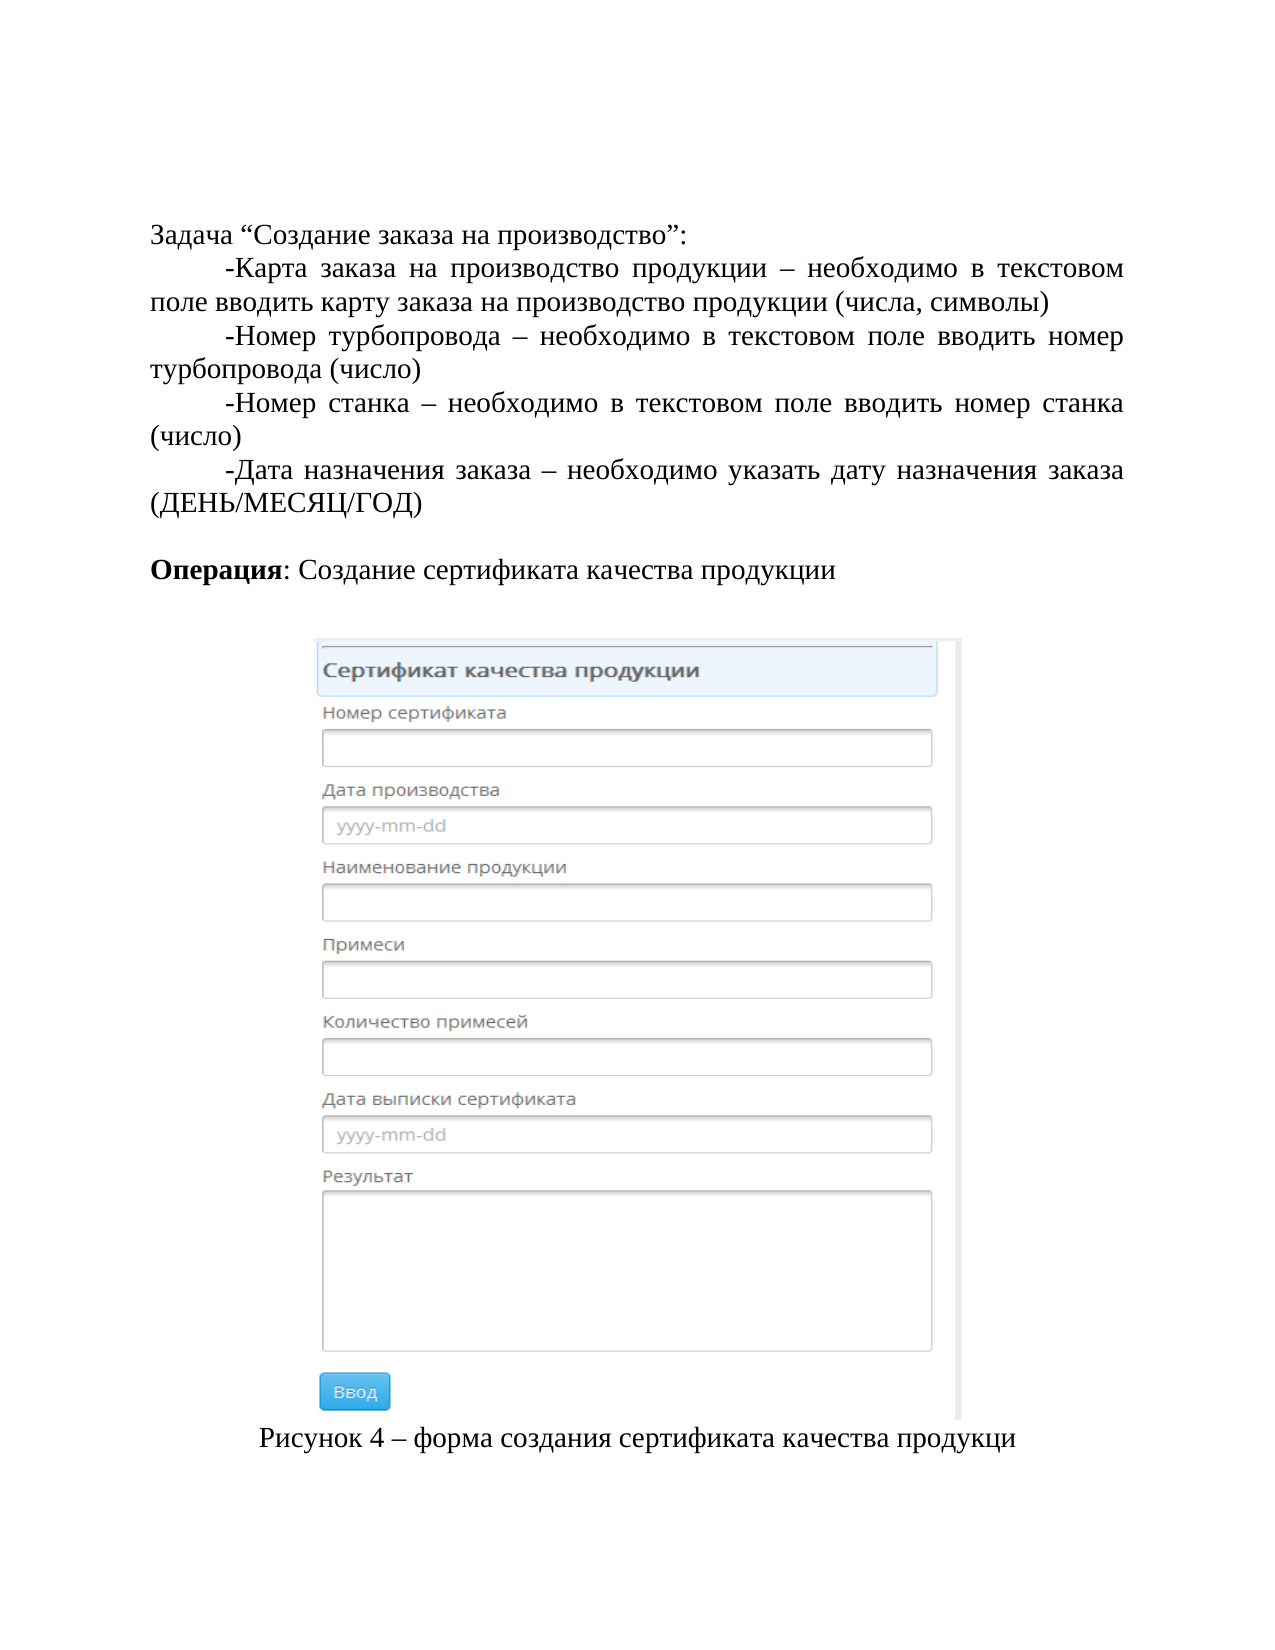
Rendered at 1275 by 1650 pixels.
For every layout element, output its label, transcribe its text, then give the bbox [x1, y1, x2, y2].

text -Дата назначения заказа – необходимо указать дату назначения заказа (ДЕНЬ/МЕСЯЦ/ГОД) [150, 452, 1125, 519]
text -Карта заказа на производство продукции – необходимо в текстовом поле вводить карту заказа на производство продукции (числа, символы) [150, 251, 1125, 318]
picture [313, 638, 962, 1421]
text Задача “Создание заказа на производство”: [150, 217, 1125, 251]
text -Номер турбопровода – необходимо в текстовом поле вводить номер турбопровода (число) [150, 318, 1125, 385]
text Рисунок 4 – форма создания сертификата качества продукци [150, 1420, 1125, 1454]
text Операция: Создание сертификата качества продукции [150, 552, 1125, 586]
text -Номер станка – необходимо в текстовом поле вводить номер станка (число) [150, 385, 1125, 452]
